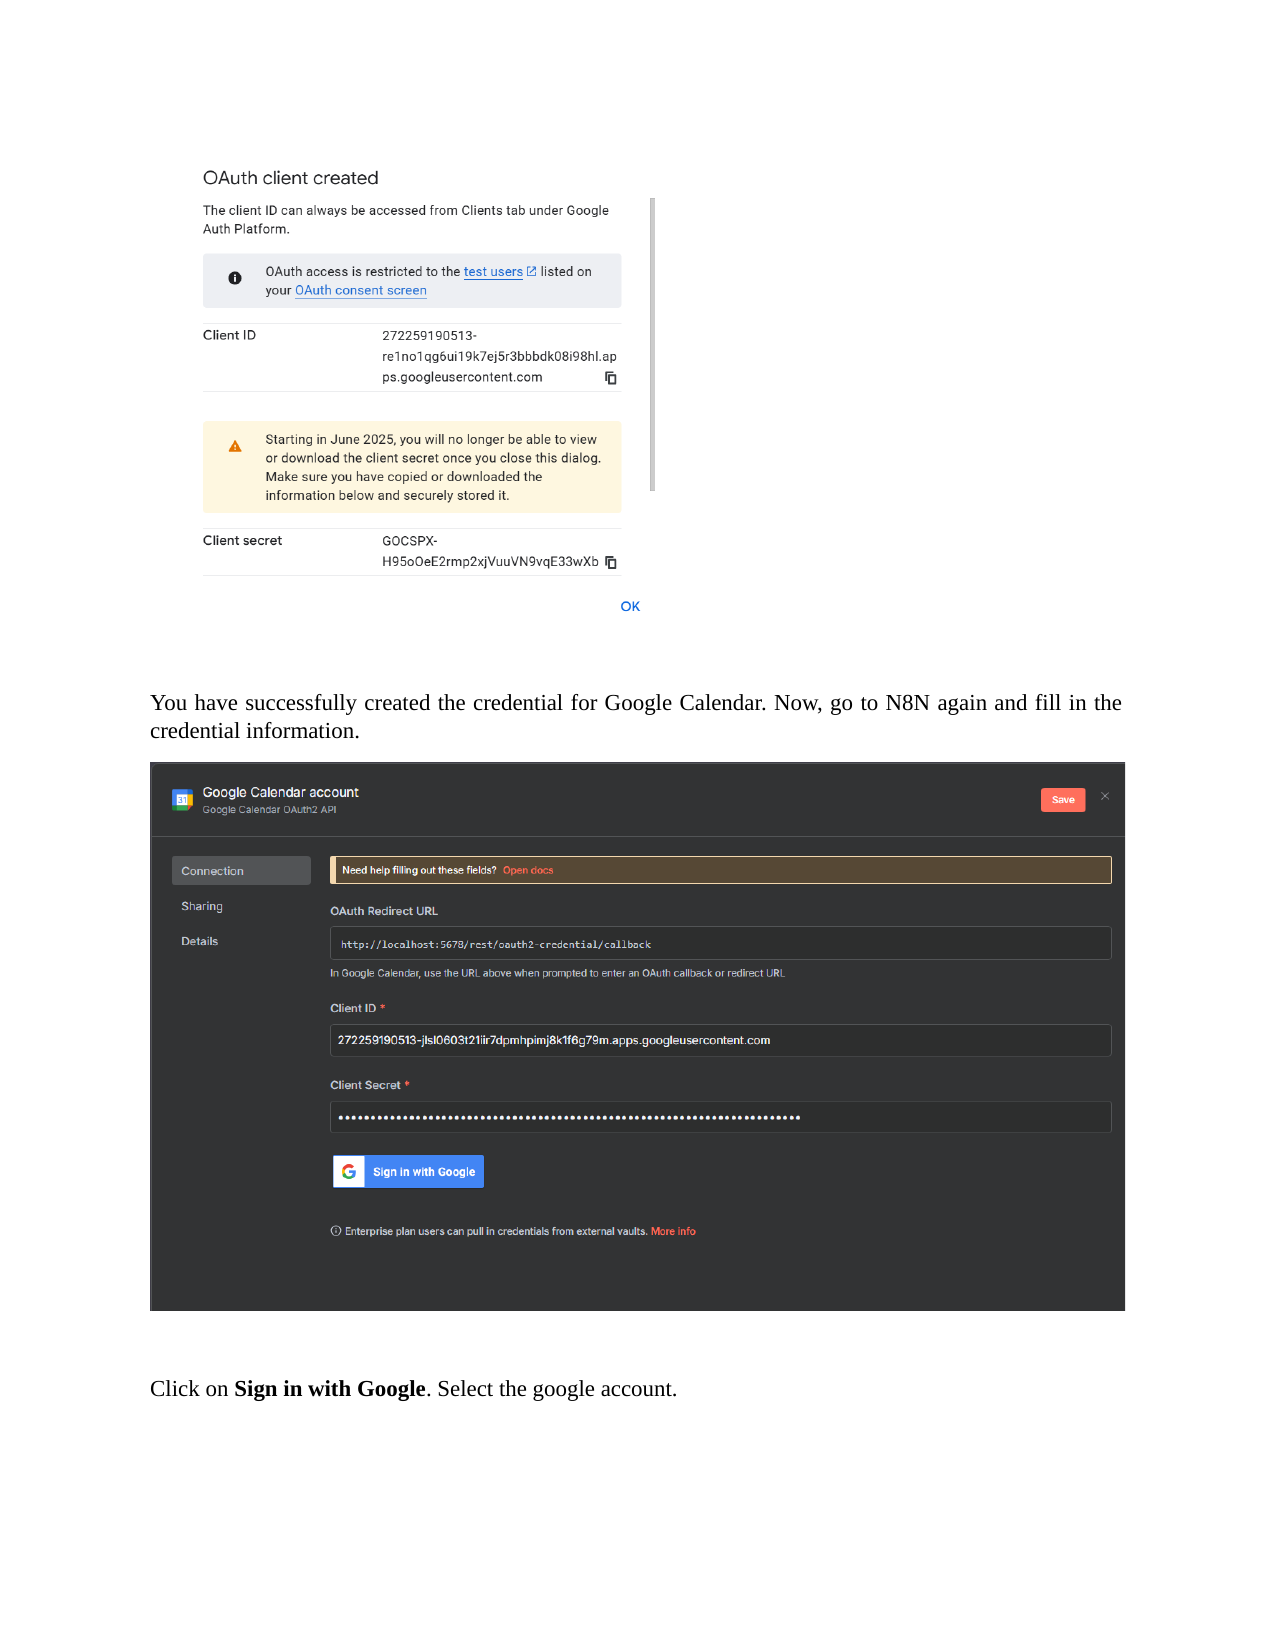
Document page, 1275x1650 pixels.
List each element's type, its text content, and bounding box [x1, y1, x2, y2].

text Click on Sign in with Google. Select the google account. [150, 1375, 1125, 1401]
picture [150, 762, 1125, 1311]
text You have successfully created the credential for Google Calendar. Now, go to N8N again and fill in the credential information. [150, 689, 1125, 743]
picture [187, 150, 655, 625]
